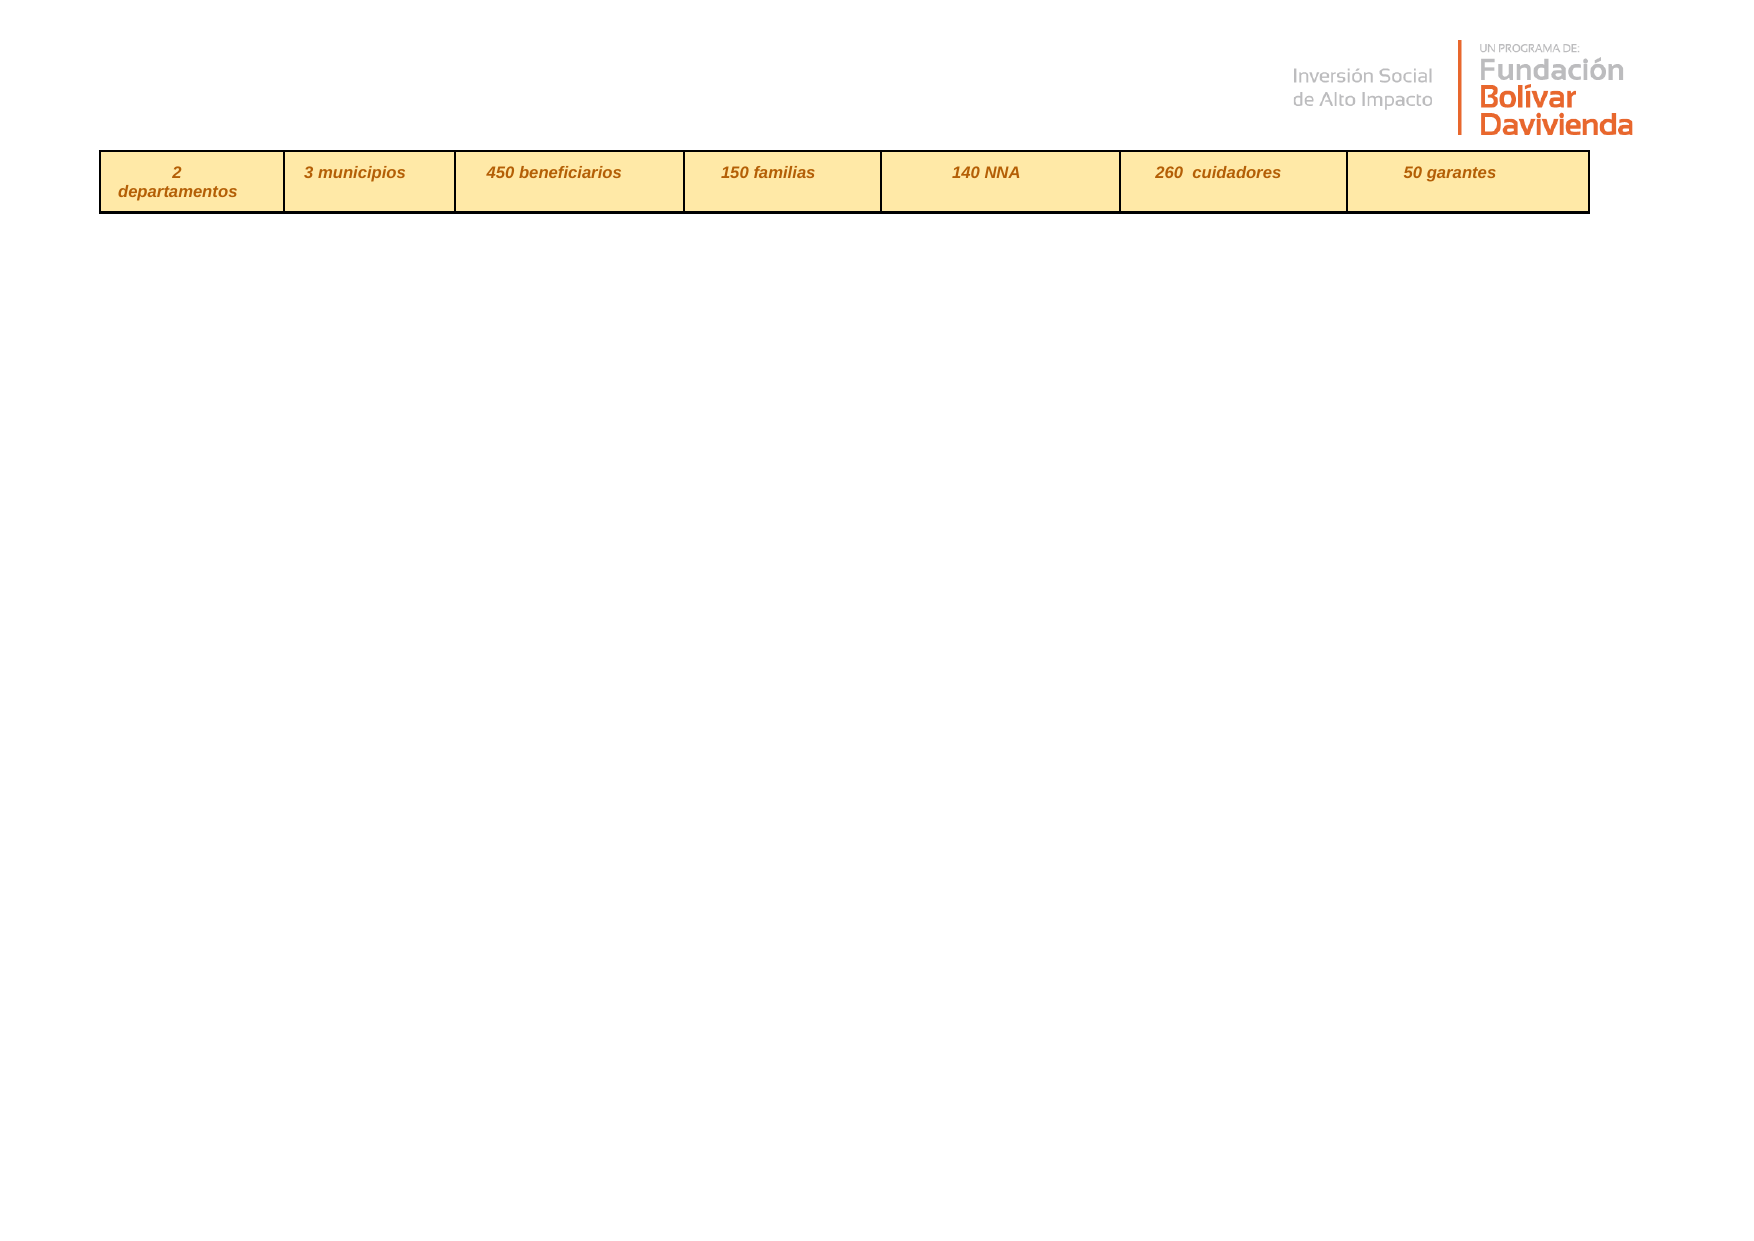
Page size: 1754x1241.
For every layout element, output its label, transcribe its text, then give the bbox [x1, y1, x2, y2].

table_cell 150 familias [685, 152, 880, 211]
table_cell 50 garantes [1348, 152, 1588, 211]
table_cell 450 beneficiarios [456, 152, 683, 211]
table_cell 2 departamentos [101, 152, 283, 211]
picture [1293, 40, 1633, 135]
table_cell 260 cuidadores [1121, 152, 1346, 211]
table_cell 140 NNA [882, 152, 1119, 211]
table_cell 3 municipios [285, 152, 454, 211]
